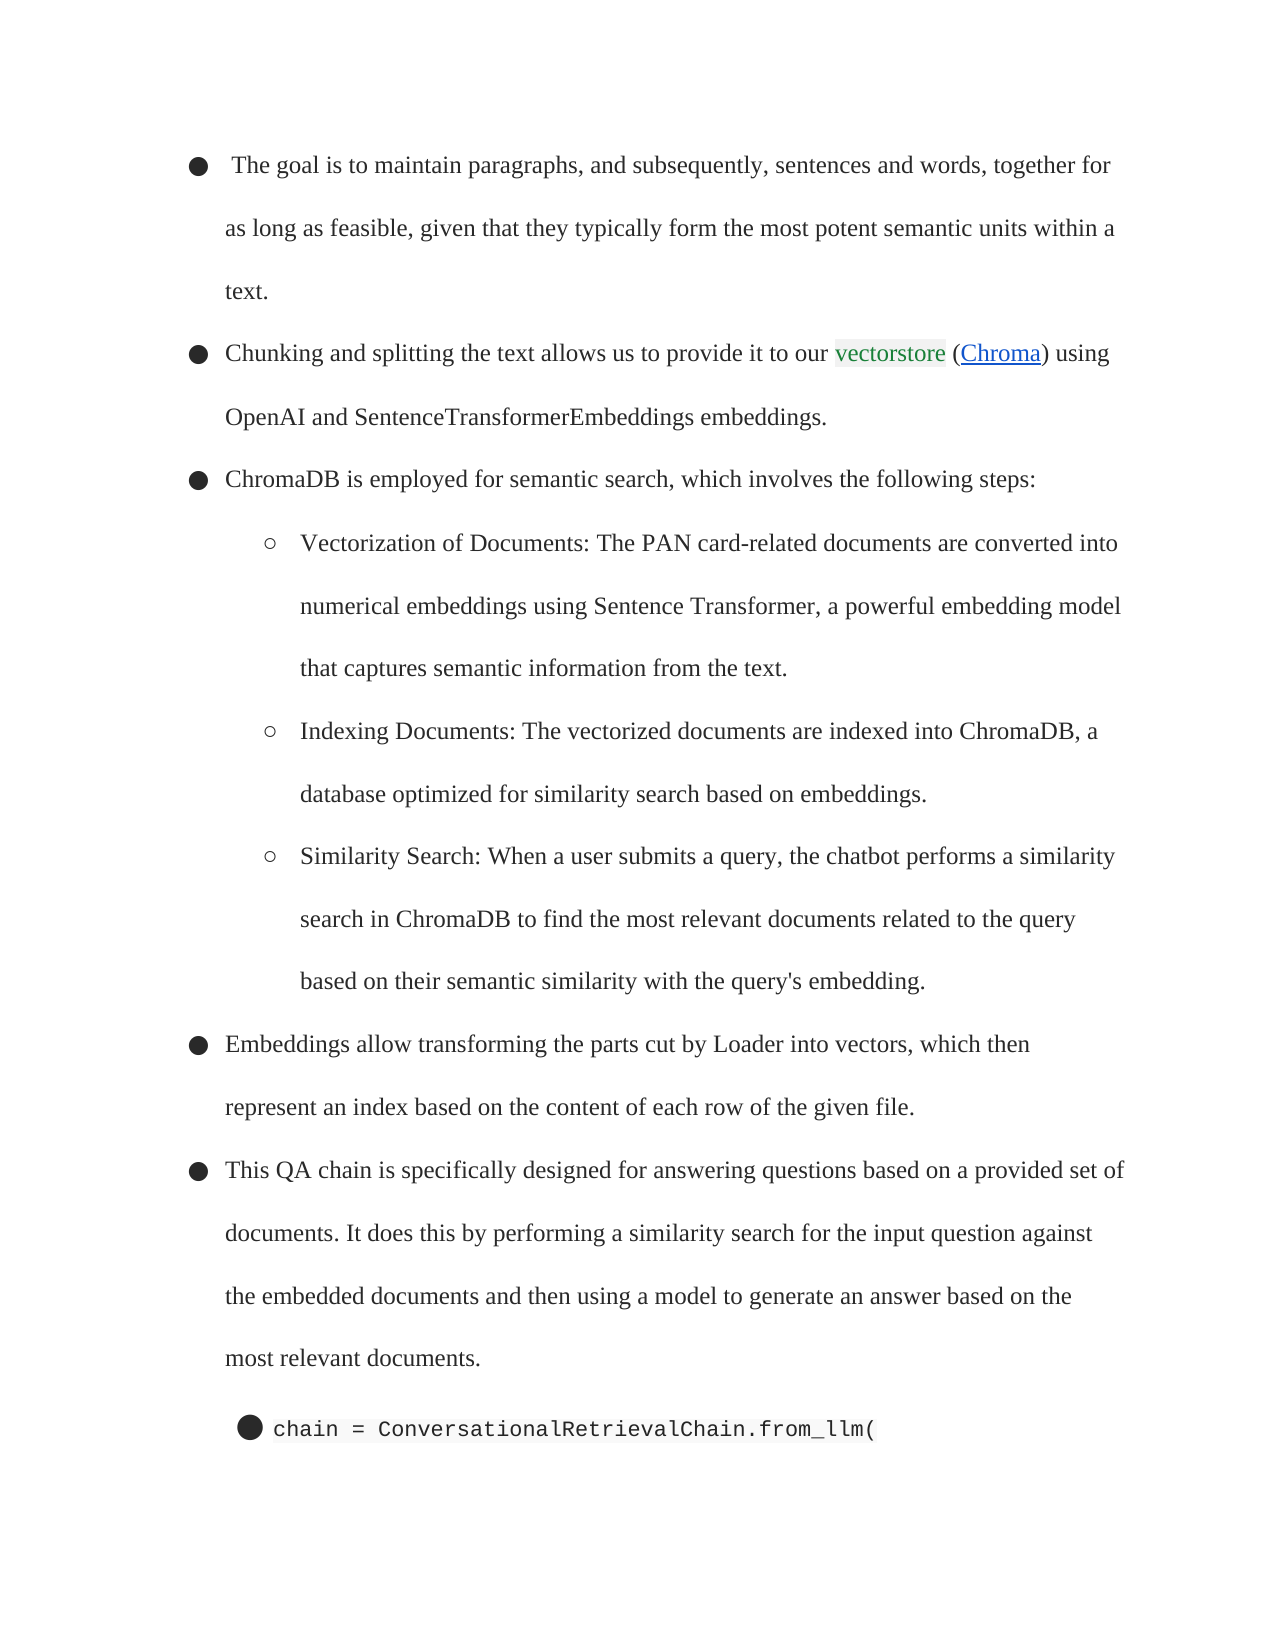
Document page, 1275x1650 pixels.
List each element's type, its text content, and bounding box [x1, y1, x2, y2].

list This QA chain is specifically designed for answering questions based on a provided set of documents. It does this by performing a similarity search for the input question against the embedded documents and then using a model to generate an answer based on the most relevant documents. [187, 1155, 1125, 1372]
list ChromaDB is employed for semantic search, which involves the following steps: [187, 464, 1125, 494]
list chain = ConversationalRetrievalChain.from_llm( [235, 1406, 1125, 1445]
list Embeddings allow transforming the parts cut by Loader into vectors, which then represent an index based on the content of each row of the given file. [187, 1029, 1125, 1121]
list Chunking and splitting the text allows us to provide it to our vectorstore (Chroma) using OpenAI and SentenceTransformerEmbeddings embeddings. [187, 338, 1125, 430]
list Indexing Documents: The vectorized documents are indexed into ChromaDB, a database optimized for similarity search based on embeddings. [262, 716, 1125, 807]
list Similarity Search: When a user submits a query, the chatbot performs a similarity search in ChromaDB to find the most relevant documents related to the query based on their semantic similarity with the query's embedding. [262, 841, 1125, 995]
list Vectorization of Documents: The PAN card-related documents are converted into numerical embeddings using Sentence Transformer, a powerful embedding model that captures semantic information from the text. [262, 528, 1125, 682]
list The goal is to maintain paragraphs, and subsequently, sentences and words, together for as long as feasible, given that they typically form the most potent semantic units within a text. [187, 150, 1125, 304]
